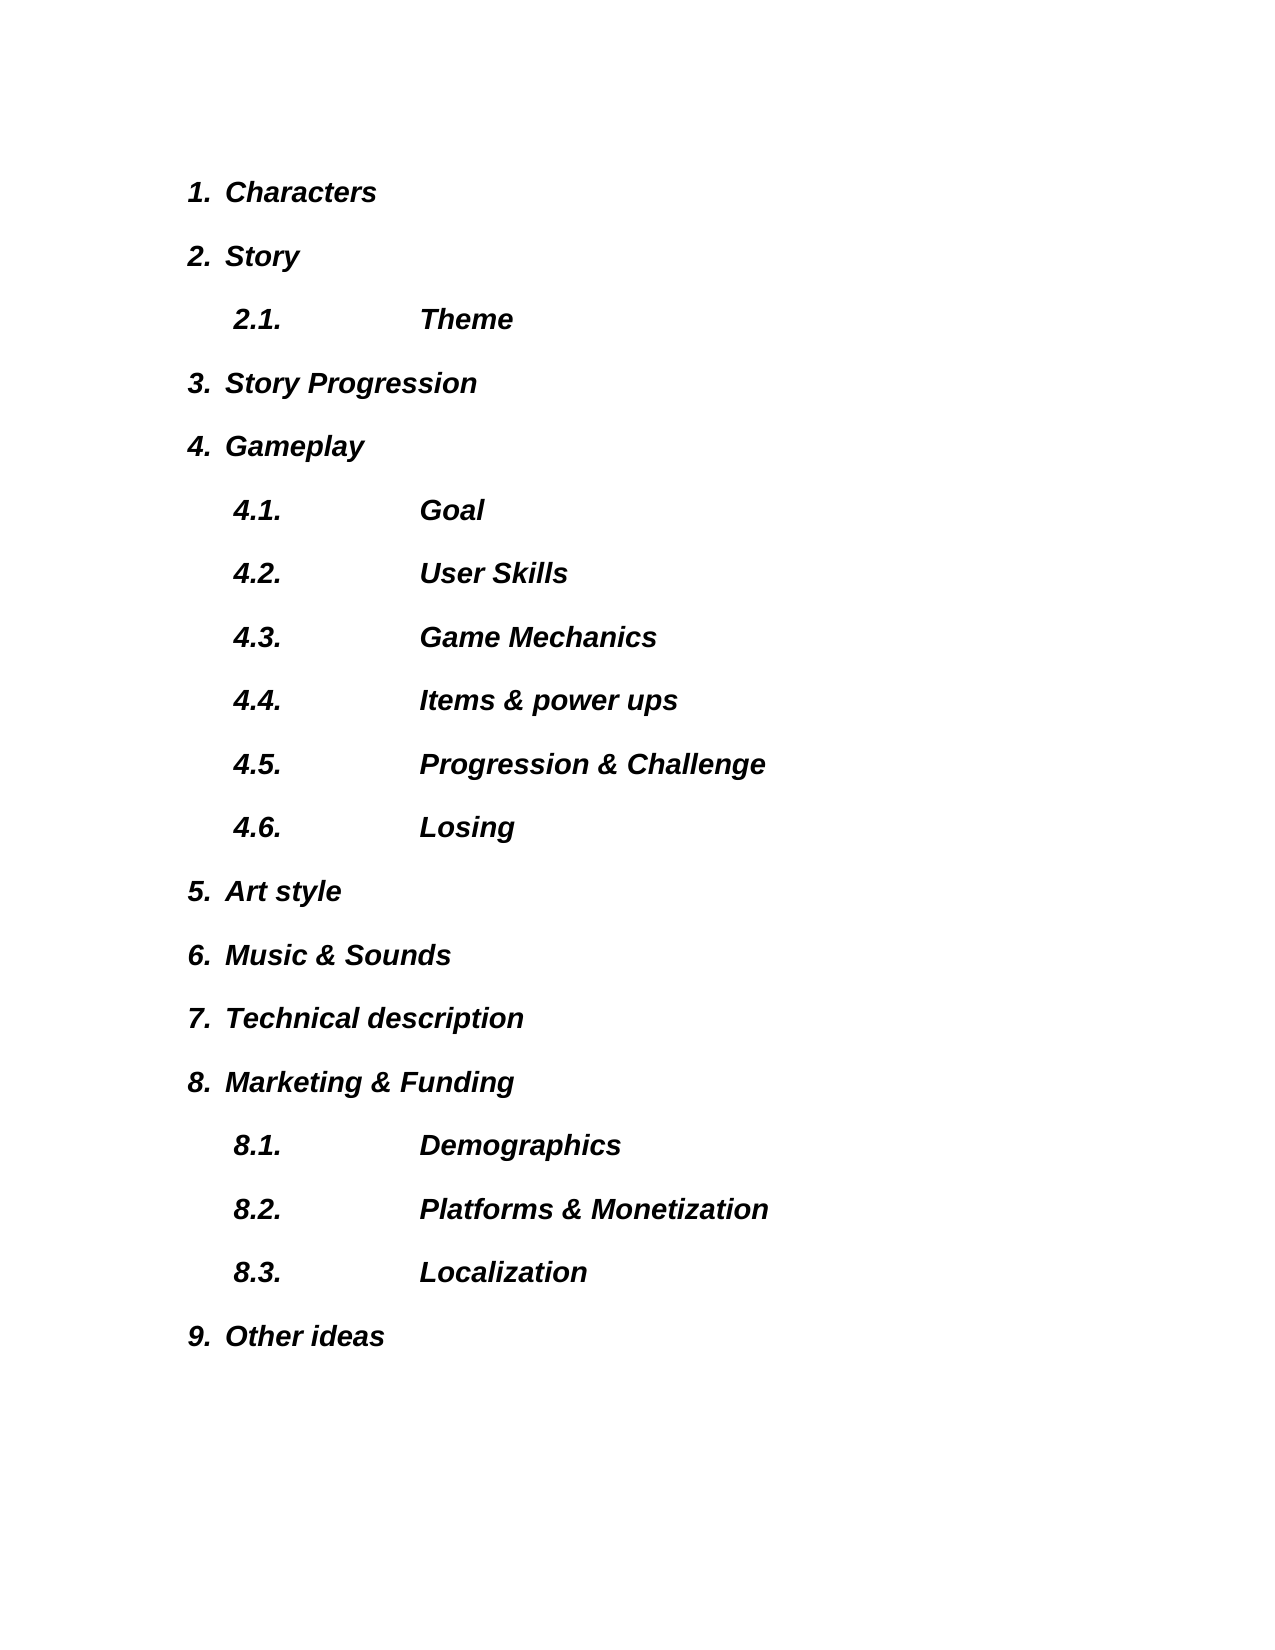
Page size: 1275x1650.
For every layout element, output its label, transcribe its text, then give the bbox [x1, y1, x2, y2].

text 7. Technical description [187, 1001, 1125, 1034]
text 4.3. Game Mechanics [233, 620, 1125, 653]
text 6. Music & Sounds [187, 937, 1125, 971]
text 4.5. Progression & Challenge [233, 747, 1125, 780]
text 8.1. Demographics [233, 1128, 1125, 1162]
text 4. Gameplay [187, 429, 1125, 463]
text 2.1. Theme [233, 302, 1125, 336]
text 4.6. Losing [233, 810, 1125, 844]
text 8.2. Platforms & Monetization [233, 1192, 1125, 1225]
text 4.2. User Skills [233, 556, 1125, 590]
text 5. Art style [187, 874, 1125, 907]
text 9. Other ideas [187, 1319, 1125, 1352]
text 8. Marketing & Funding [187, 1064, 1125, 1098]
text 3. Story Progression [187, 366, 1125, 399]
text 2. Story [187, 238, 1125, 272]
text 4.4. Items & power ups [233, 683, 1125, 717]
text 1. Characters [187, 175, 1125, 208]
text 4.1. Goal [233, 493, 1125, 526]
text 8.3. Localization [233, 1255, 1125, 1289]
